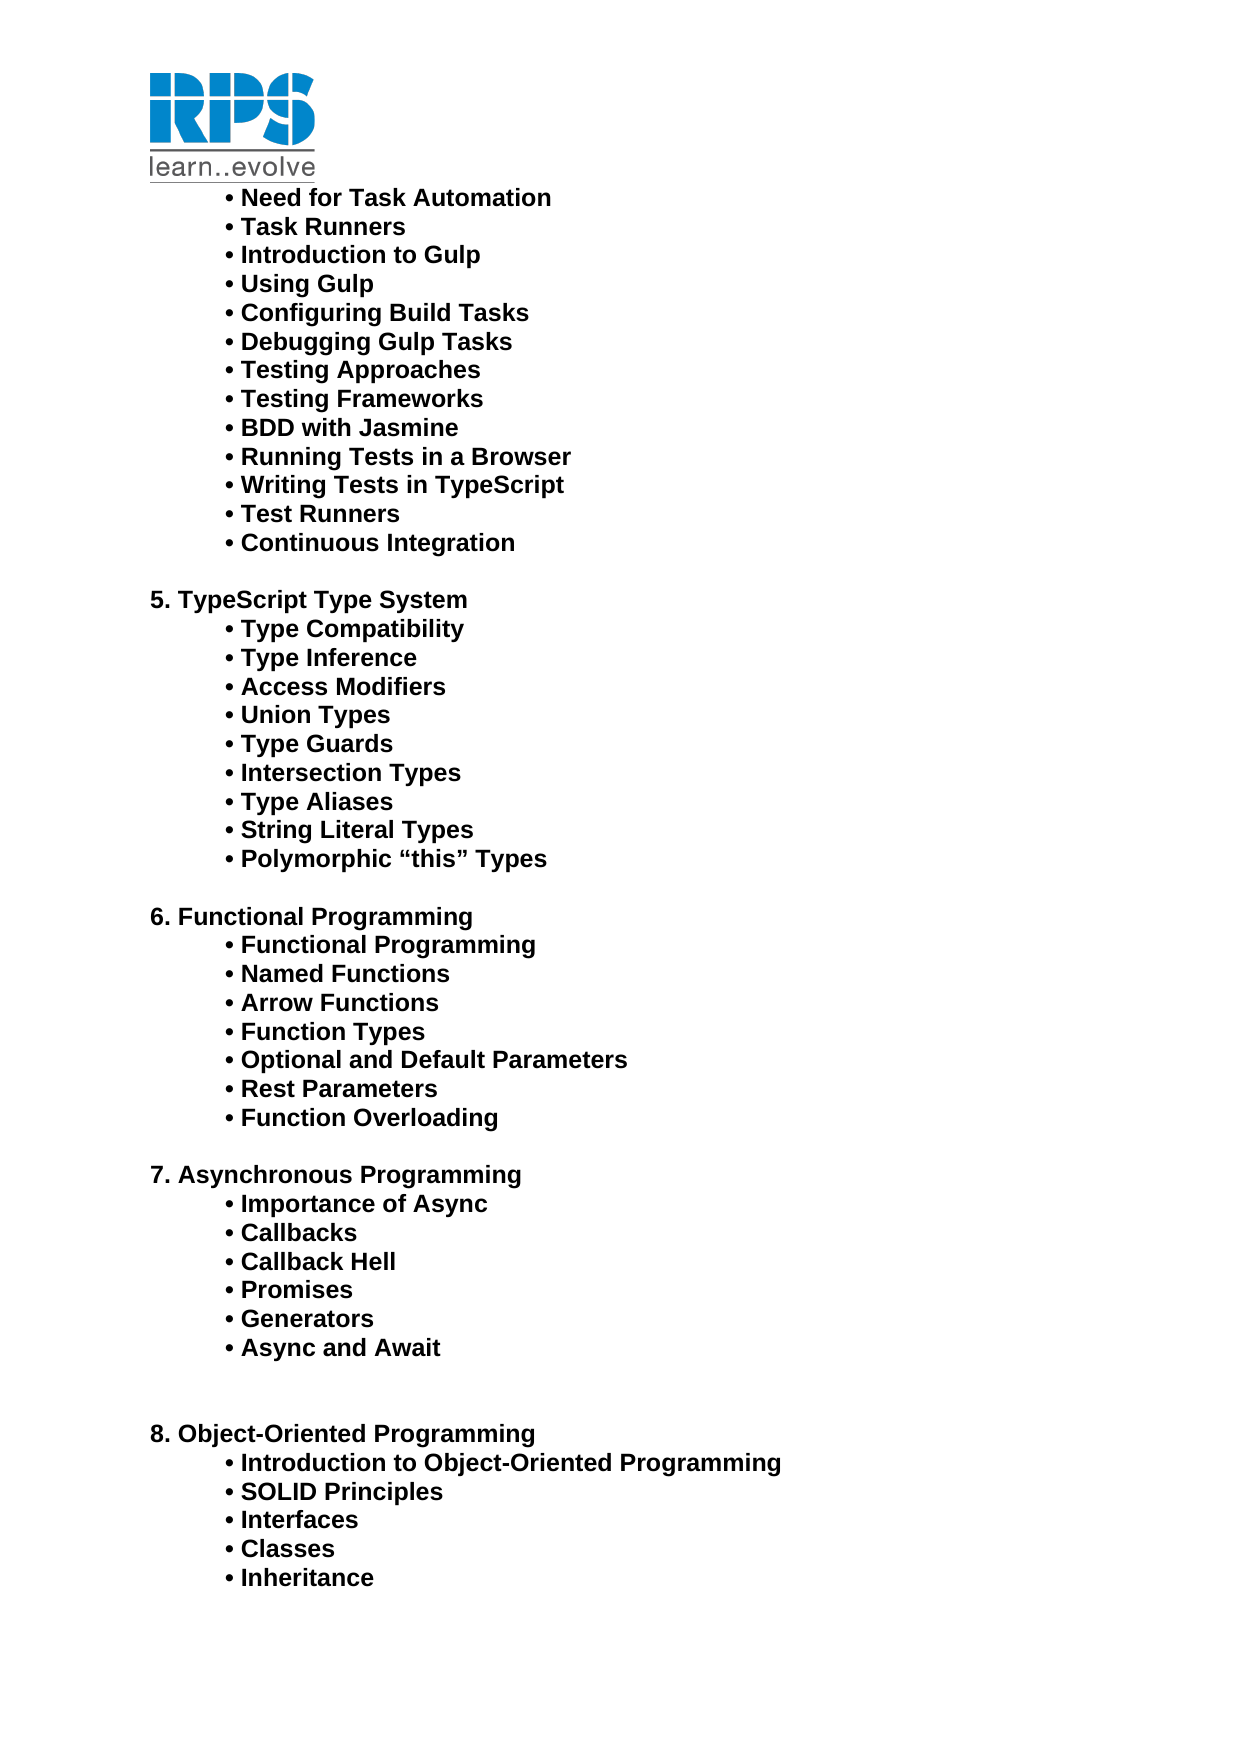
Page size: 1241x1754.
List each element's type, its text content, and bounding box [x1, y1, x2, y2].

text • Configuring Build Tasks [225, 298, 1090, 327]
text • Test Runners [225, 499, 1090, 528]
text • Classes [225, 1534, 1090, 1563]
text • Need for Task Automation [225, 183, 1090, 212]
text 5. TypeScript Type System [150, 586, 1090, 614]
text • String Literal Types [225, 816, 1090, 844]
text • Callback Hell [225, 1247, 1090, 1276]
text • Function Types [225, 1017, 1090, 1046]
text • SOLID Principles [225, 1477, 1090, 1506]
text • Writing Tests in TypeScript [225, 471, 1090, 499]
text • Optional and Default Parameters [225, 1046, 1090, 1074]
text 7. Asynchronous Programming [150, 1161, 1090, 1189]
text • Task Runners [225, 212, 1090, 241]
text • Type Guards [225, 729, 1090, 758]
text 8. Object-Oriented Programming [150, 1419, 1090, 1448]
text • Inheritance [225, 1563, 1090, 1592]
text • Testing Frameworks [225, 384, 1090, 413]
text • Type Inference [225, 643, 1090, 672]
text • Debugging Gulp Tasks [225, 327, 1090, 356]
text • Running Tests in a Browser [225, 442, 1090, 471]
text 6. Functional Programming [150, 902, 1090, 931]
text • Generators [225, 1304, 1090, 1333]
text • Interfaces [225, 1506, 1090, 1534]
text • Polymorphic “this” Types [225, 844, 1090, 873]
picture [150, 73, 315, 183]
text • Async and Await [225, 1333, 1090, 1362]
text • Type Aliases [225, 787, 1090, 816]
text • Functional Programming [225, 931, 1090, 959]
text • Type Compatibility [225, 614, 1090, 643]
text • BDD with Jasmine [225, 413, 1090, 442]
text • Importance of Async [225, 1189, 1090, 1218]
text • Testing Approaches [225, 356, 1090, 384]
text • Union Types [225, 701, 1090, 729]
text • Arrow Functions [225, 988, 1090, 1017]
text • Callbacks [225, 1218, 1090, 1247]
text • Introduction to Object-Oriented Programming [225, 1448, 1090, 1477]
text • Rest Parameters [225, 1074, 1090, 1103]
text • Named Functions [225, 959, 1090, 988]
text • Introduction to Gulp [225, 241, 1090, 269]
text • Function Overloading [225, 1103, 1090, 1132]
text • Intersection Types [225, 758, 1090, 787]
text • Using Gulp [225, 269, 1090, 298]
text • Access Modifiers [225, 672, 1090, 701]
text • Continuous Integration [225, 528, 1090, 557]
text • Promises [225, 1276, 1090, 1304]
